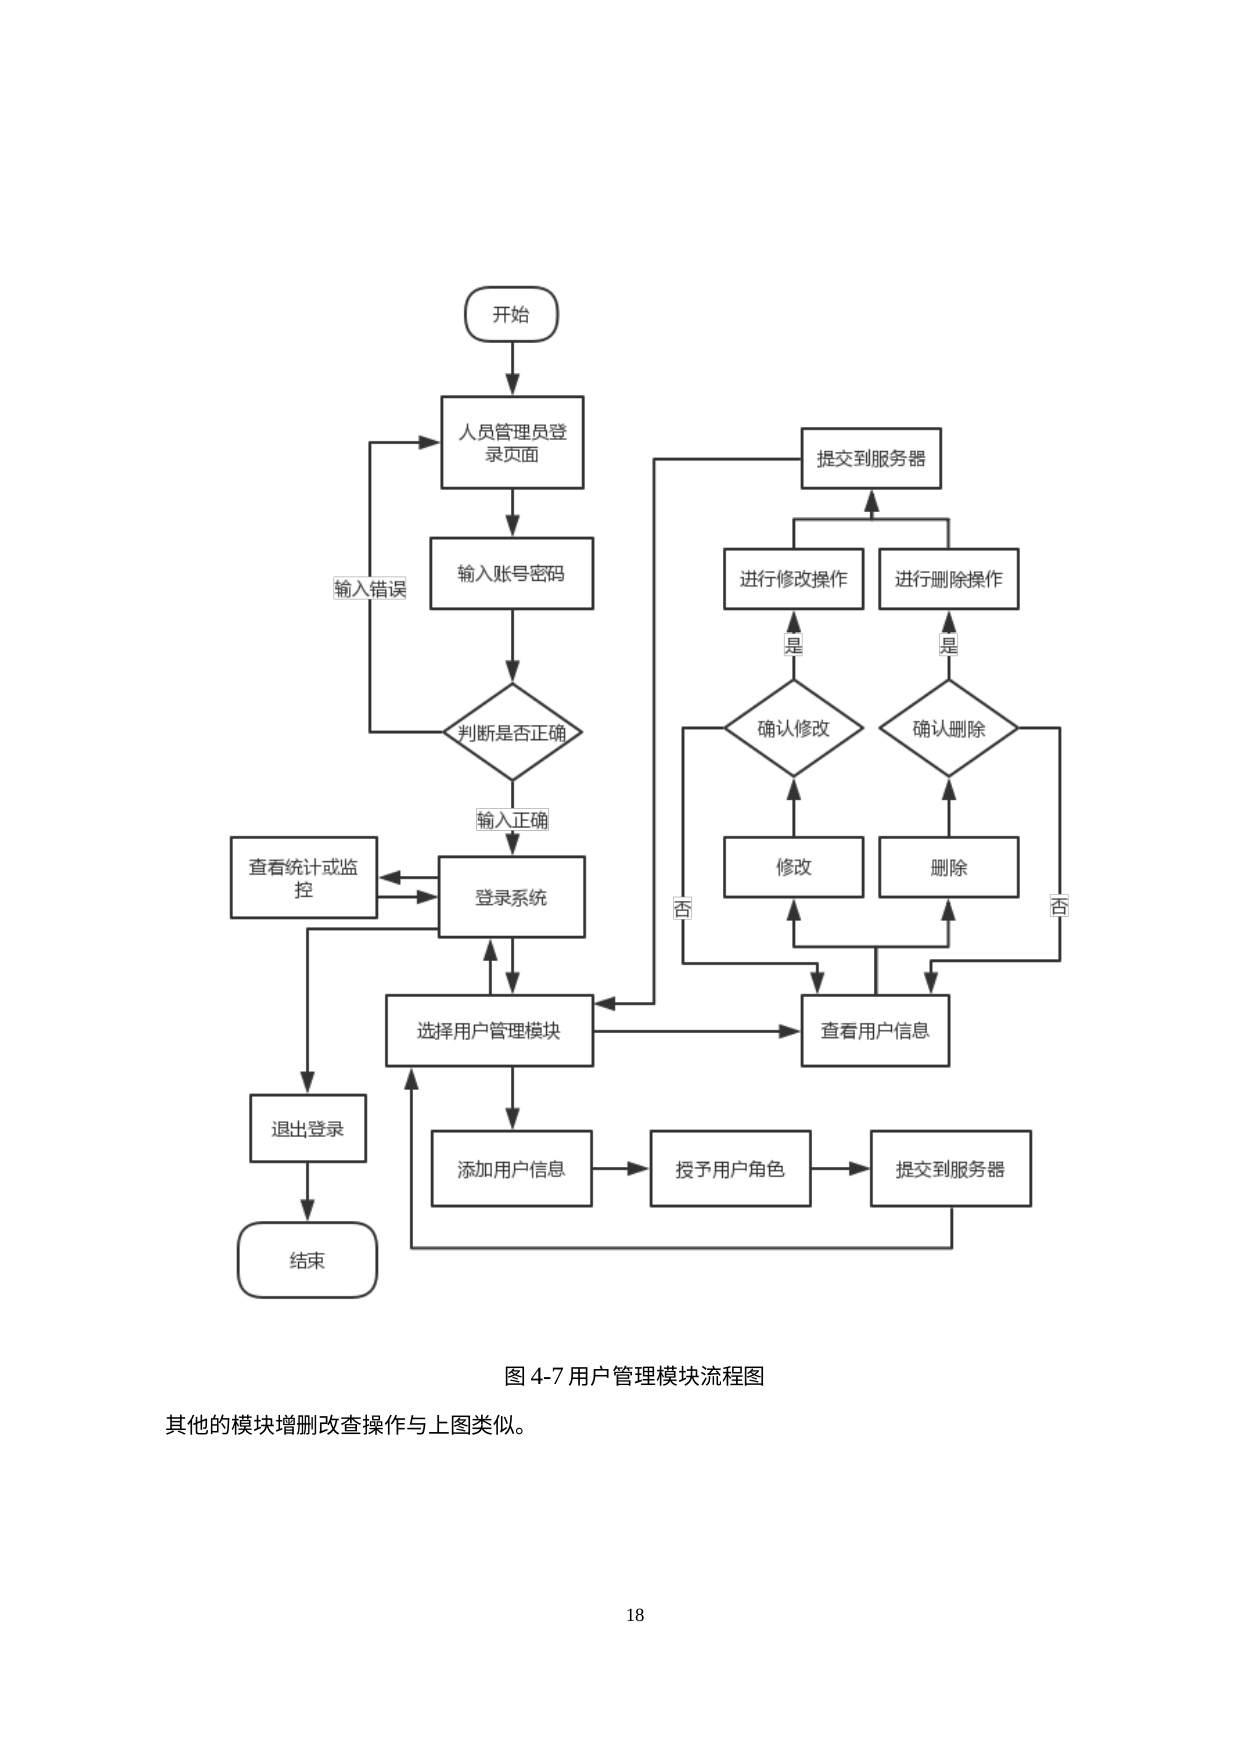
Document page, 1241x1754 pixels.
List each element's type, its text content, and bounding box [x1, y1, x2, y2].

picture [165, 221, 1103, 1342]
text 其他的模块增删改查操作与上图类似。 [165, 1407, 1104, 1440]
text 图4-7用户管理模块流程图 [165, 1359, 1104, 1391]
